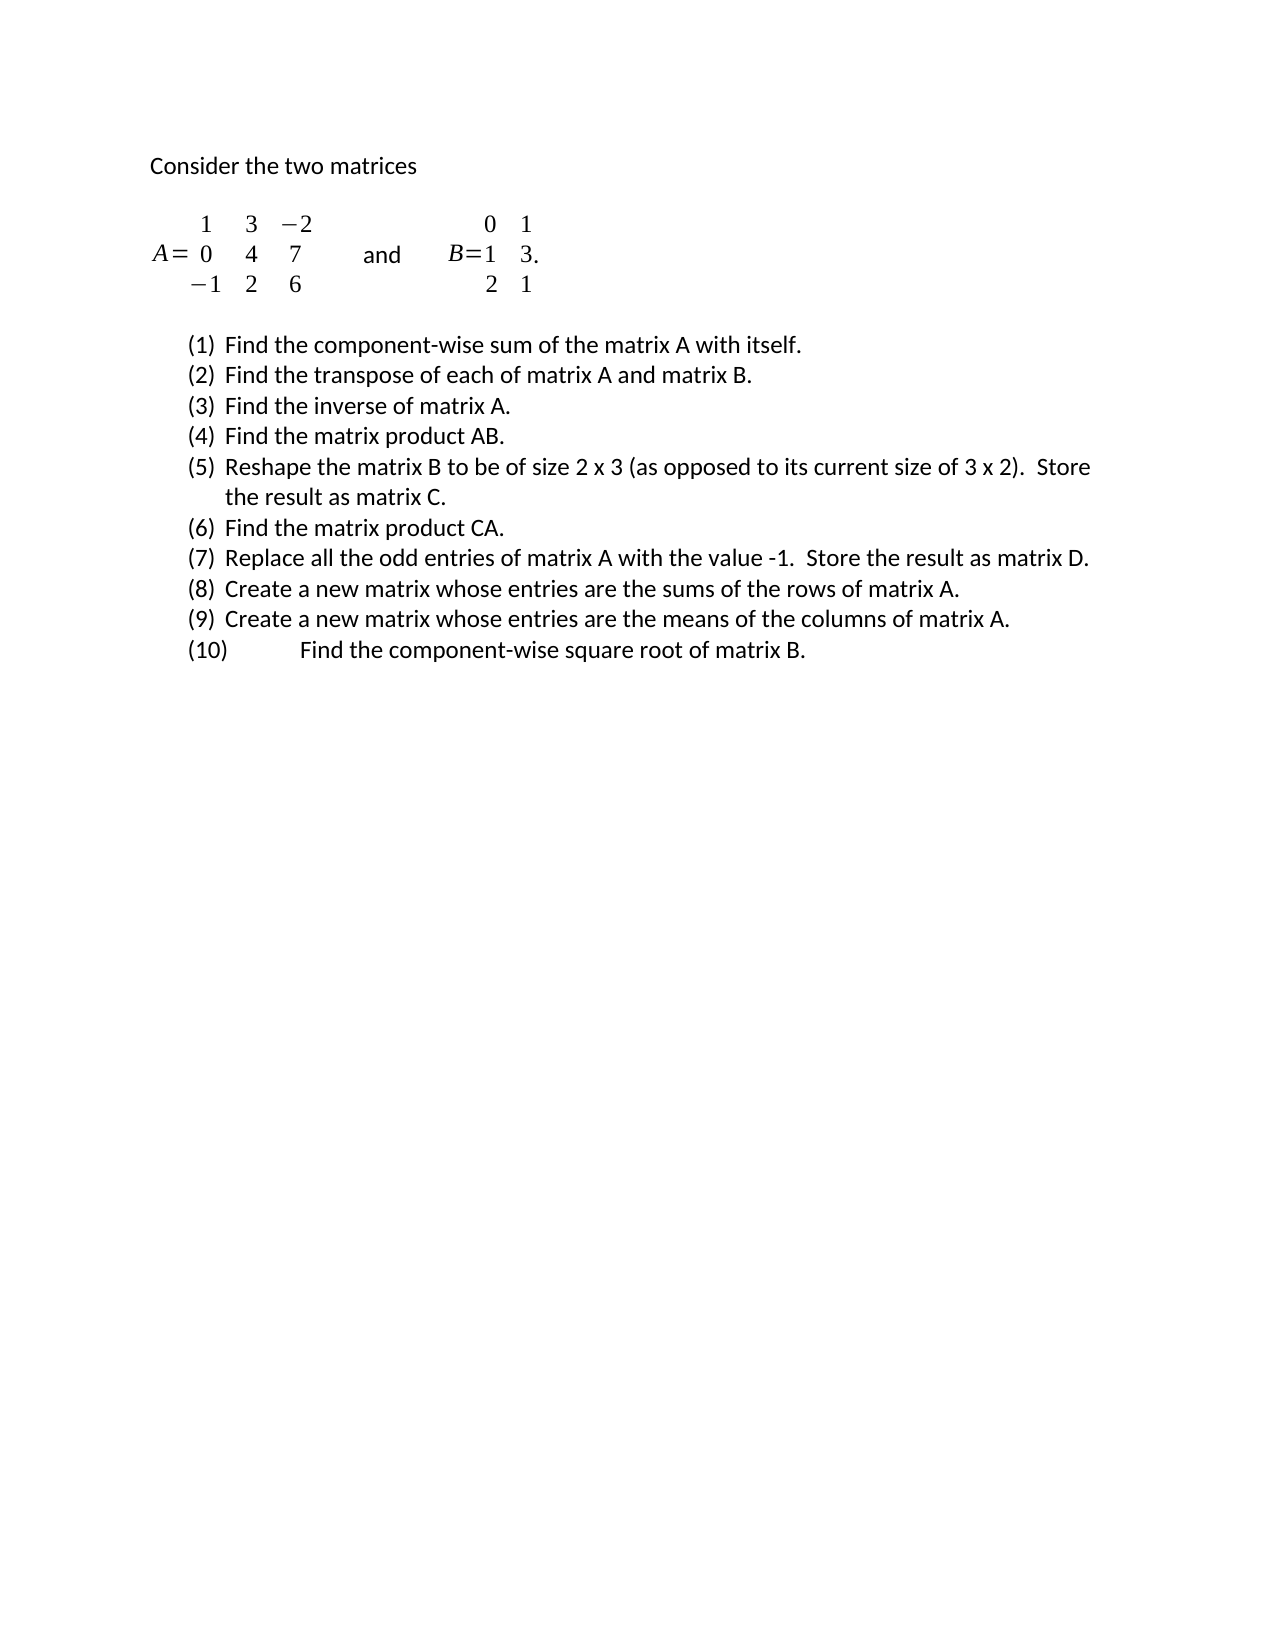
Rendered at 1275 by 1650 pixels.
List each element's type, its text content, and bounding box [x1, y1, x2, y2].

list Find the matrix product CA. [187, 512, 1125, 542]
list Create a new matrix whose entries are the means of the columns of matrix A. [187, 603, 1125, 634]
text and . [150, 211, 1125, 298]
list Find the matrix product AB. [187, 420, 1125, 451]
list Find the inverse of matrix A. [187, 390, 1125, 420]
list Find the transpose of each of matrix A and matrix B. [187, 359, 1125, 390]
list Create a new matrix whose entries are the sums of the rows of matrix A. [187, 573, 1125, 603]
list Find the component-wise square root of matrix B. [187, 634, 1125, 664]
list Find the component-wise sum of the matrix A with itself. [187, 329, 1125, 359]
list Reshape the matrix B to be of size 2 x 3 (as opposed to its current size of 3 x 2). Store the result as matrix C. [187, 451, 1125, 512]
text Consider the two matrices [150, 150, 1125, 181]
list Replace all the odd entries of matrix A with the value -1. Store the result as matrix D. [187, 542, 1125, 573]
